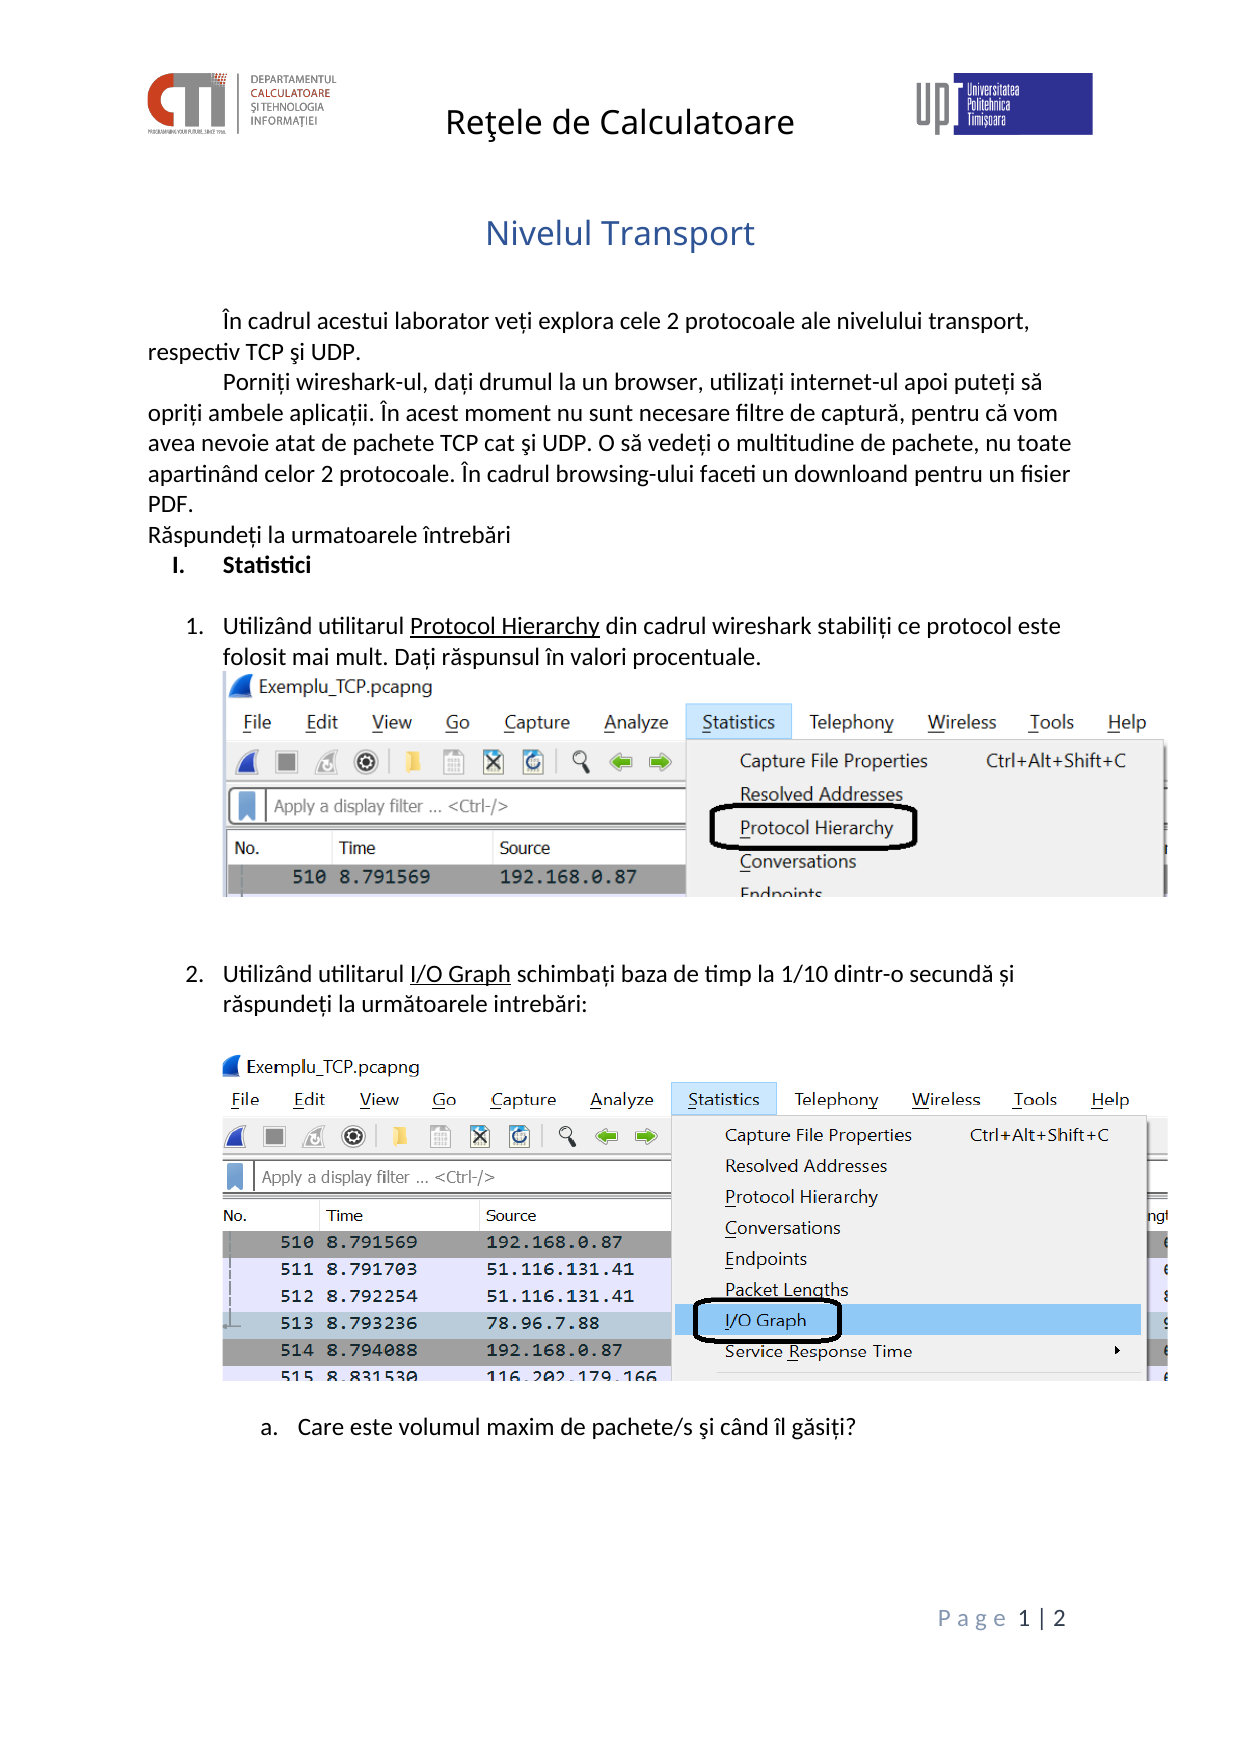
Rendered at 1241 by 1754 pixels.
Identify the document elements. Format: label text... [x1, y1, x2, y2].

picture [222, 1049, 1168, 1381]
picture [147, 73, 337, 135]
picture [916, 73, 1093, 135]
text Porniți wireshark-ul, dați drumul la un browser, utilizați internet-ul apoi puteți să opriți ambele aplicații. În acest moment nu sunt necesare filtre de captură, pentru că vom avea nevoie atat de pachete TCP cat şi UDP. O să vedeți o multitudine de pachete, nu toate apartinând celor 2 protocoale. În cadrul browsing-ului faceti un downloand pentru un fisier PDF. [148, 366, 1093, 519]
subtitle Nivelul Transport [148, 209, 1093, 255]
list Care este volumul maxim de pachete/s şi când îl găsiți? [260, 1411, 1093, 1442]
list Statistici [185, 549, 1093, 580]
text Răspundeți la urmatoarele întrebări [148, 519, 1093, 549]
list Utilizând utilitarul I/O Graph schimbați baza de timp la 1/10 dintr-o secundă și răspundeți la următoarele intrebări: [185, 958, 1093, 1019]
picture [222, 671, 1168, 897]
text În cadrul acestui laborator veți explora cele 2 protocoale ale nivelului transport, respectiv TCP şi UDP. [148, 305, 1093, 366]
list Utilizând utilitarul Protocol Hierarchy din cadrul wireshark stabiliți ce protocol este folosit mai mult. Dați răspunsul în valori procentuale. [185, 610, 1093, 671]
